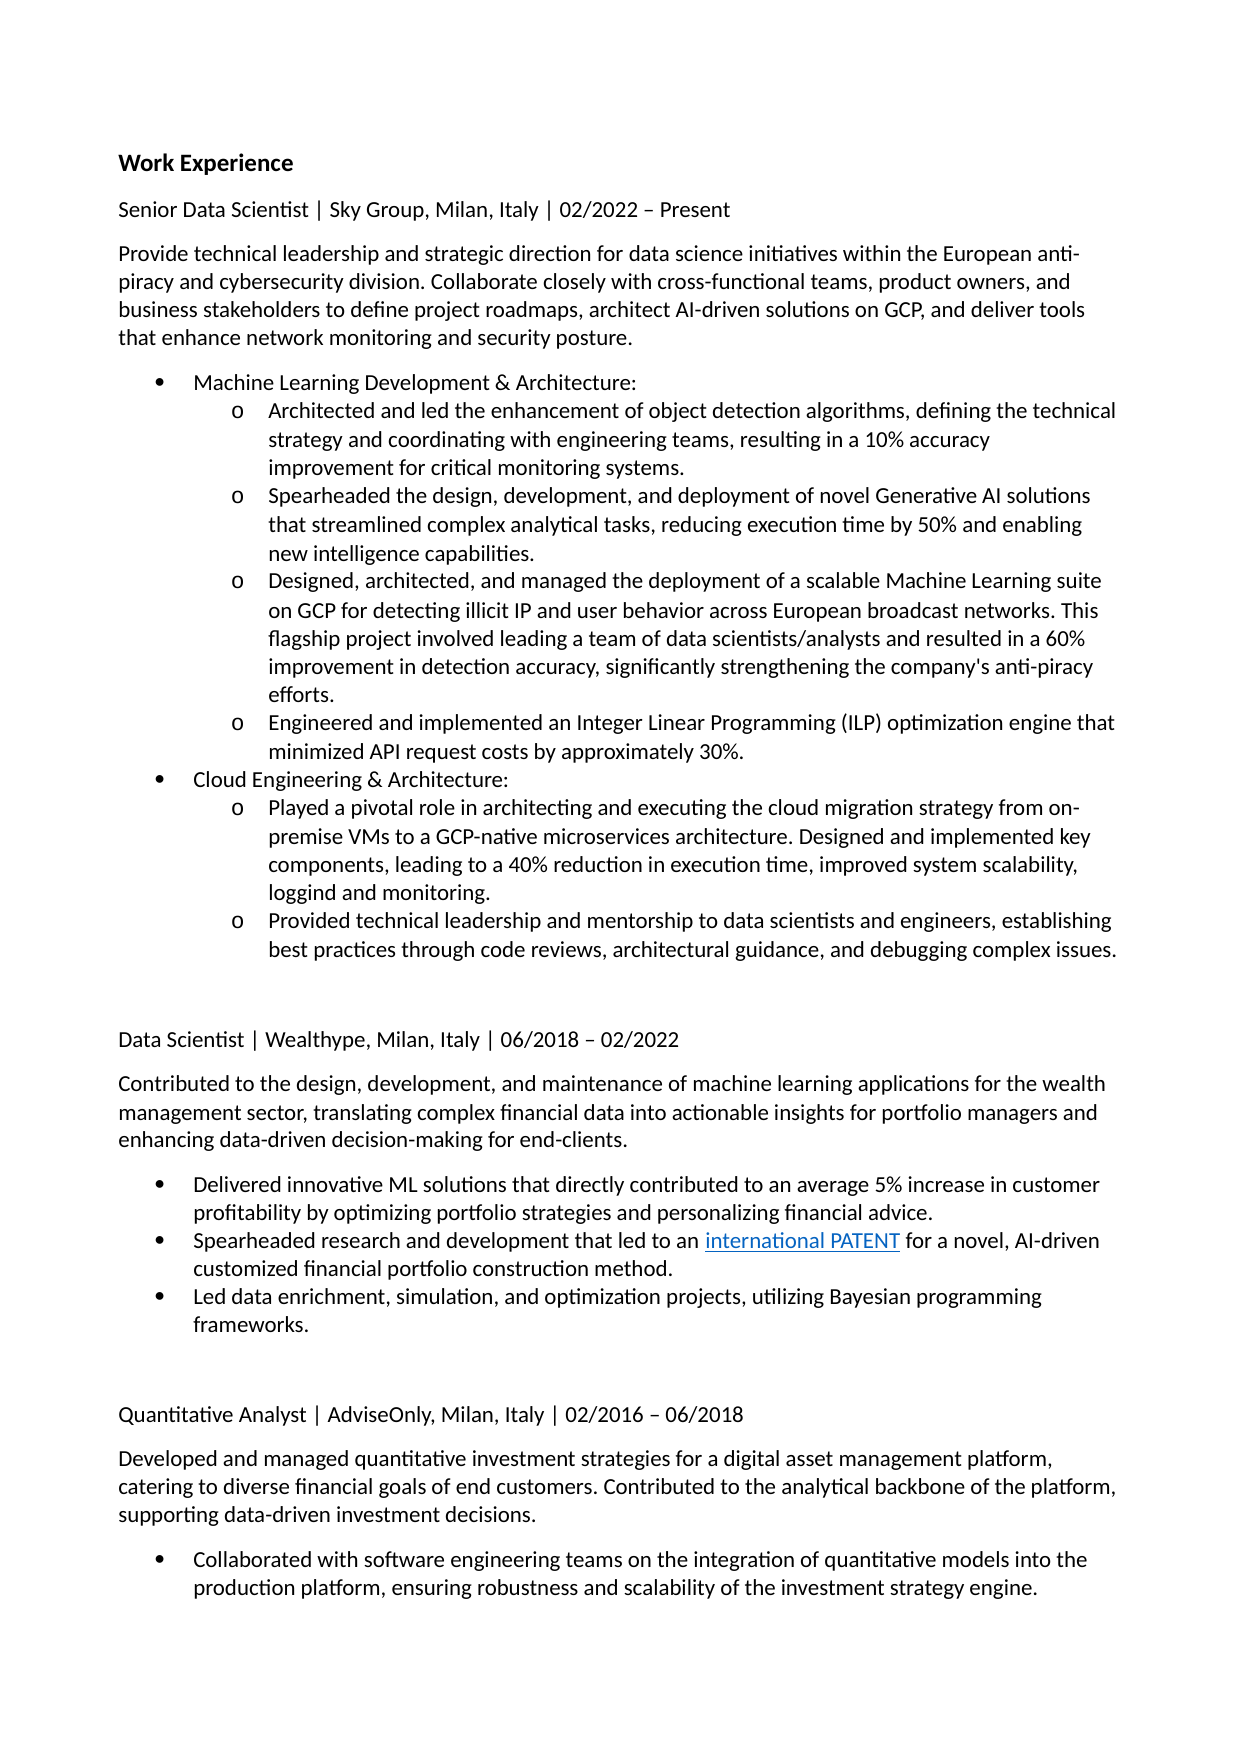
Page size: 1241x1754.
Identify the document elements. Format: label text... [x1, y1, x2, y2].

text Work Experience [118, 148, 1122, 178]
list Spearheaded the design, development, and deployment of novel Generative AI solutions that streamlined complex analytical tasks, reducing execution time by 50% and enabling new intelligence capabilities. [231, 481, 1122, 567]
list Designed, architected, and managed the deployment of a scalable Machine Learning suite on GCP for detecting illicit IP and user behavior across European broadcast networks. This flagship project involved leading a team of data scientists/analysts and resulted in a 60% improvement in detection accuracy, significantly strengthening the company's anti-piracy efforts. [231, 567, 1122, 708]
list Collaborated with software engineering teams on the integration of quantitative models into the production platform, ensuring robustness and scalability of the investment strategy engine. [156, 1545, 1122, 1601]
list Led data enrichment, simulation, and optimization projects, utilizing Bayesian programming frameworks. [156, 1282, 1122, 1338]
text Senior Data Scientist | Sky Group, Milan, Italy | 02/2022 – Present [118, 195, 1122, 223]
list Delivered innovative ML solutions that directly contributed to an average 5% increase in customer profitability by optimizing portfolio strategies and personalizing financial advice. [156, 1170, 1122, 1226]
text Developed and managed quantitative investment strategies for a digital asset management platform, catering to diverse financial goals of end customers. Contributed to the analytical backbone of the platform, supporting data-driven investment decisions. [118, 1444, 1122, 1528]
text Provide technical leadership and strategic direction for data science initiatives within the European anti-piracy and cybersecurity division. Collaborate closely with cross-functional teams, product owners, and business stakeholders to define project roadmaps, architect AI-driven solutions on GCP, and deliver tools that enhance network monitoring and security posture. [118, 239, 1122, 352]
list Played a pivotal role in architecting and executing the cloud migration strategy from on-premise VMs to a GCP-native microservices architecture. Designed and implemented key components, leading to a 40% reduction in execution time, improved system scalability, loggind and monitoring. [231, 793, 1122, 906]
text Contributed to the design, development, and maintenance of machine learning applications for the wealth management sector, translating complex financial data into actionable insights for portfolio managers and enhancing data-driven decision-making for end-clients. [118, 1069, 1122, 1154]
list Engineered and implemented an Integer Linear Programming (ILP) optimization engine that minimized API request costs by approximately 30%. [231, 708, 1122, 765]
list Cloud Engineering & Architecture: [156, 765, 1122, 793]
list Machine Learning Development & Architecture: [156, 368, 1122, 396]
list Provided technical leadership and mentorship to data scientists and engineers, establishing best practices through code reviews, architectural guidance, and debugging complex issues. [231, 906, 1122, 963]
text Quantitative Analyst | AdviseOnly, Milan, Italy | 02/2016 – 06/2018 [118, 1400, 1122, 1428]
list Spearheaded research and development that led to an international PATENT for a novel, AI-driven customized financial portfolio construction method. [156, 1226, 1122, 1282]
text Data Scientist | Wealthype, Milan, Italy | 06/2018 – 02/2022 [118, 1025, 1122, 1053]
list Architected and led the enhancement of object detection algorithms, defining the technical strategy and coordinating with engineering teams, resulting in a 10% accuracy improvement for critical monitoring systems. [231, 396, 1122, 481]
